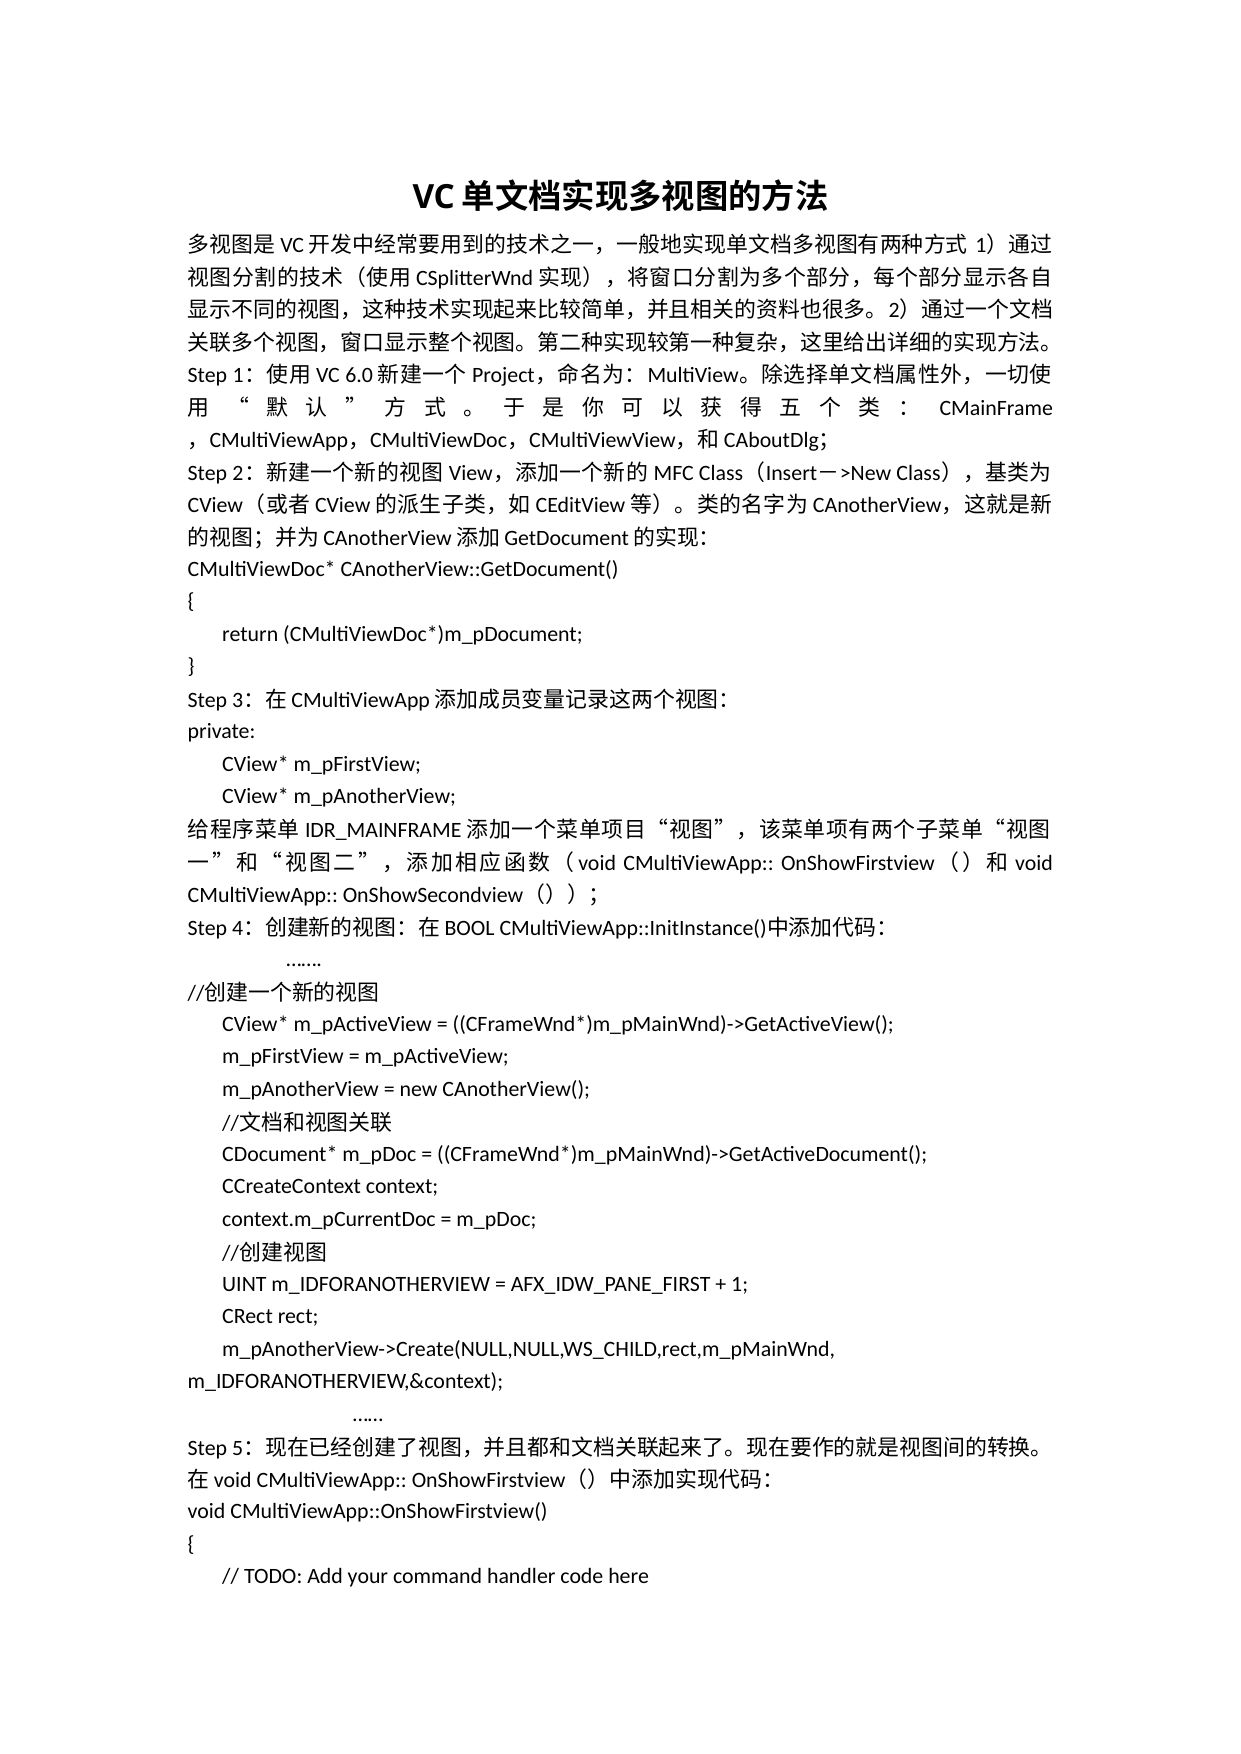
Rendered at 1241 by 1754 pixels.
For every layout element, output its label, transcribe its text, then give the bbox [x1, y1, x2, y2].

text 给程序菜单IDR_MAINFRAME添加一个菜单项目“视图”，该菜单项有两个子菜单“视图一”和“视图二”，添加相应函数（void CMultiViewApp:: OnShowFirstview（）和void CMultiViewApp:: OnShowSecondview（））； [187, 812, 1053, 909]
text CMultiViewDoc* CAnotherView::GetDocument() [187, 552, 1053, 584]
text CDocument* m_pDoc = ((CFrameWnd*)m_pMainWnd)->GetActiveDocument(); [187, 1137, 1053, 1169]
text } [187, 649, 1053, 682]
text context.m_pCurrentDoc = m_pDoc; [187, 1202, 1053, 1234]
text //创建视图 [187, 1234, 1053, 1267]
text // TODO: Add your command handler code here [187, 1559, 1053, 1592]
text m_pAnotherView->Create(NULL,NULL,WS_CHILD,rect,m_pMainWnd, [187, 1332, 1053, 1364]
text ……. [187, 942, 1053, 974]
text { [187, 584, 1053, 617]
text Step 1：使用VC 6.0新建一个Project，命名为：MultiView。除选择单文档属性外，一切使用“默认”方式。于是你可以获得五个类：CMainFrame ，CMultiViewApp，CMultiViewDoc，CMultiViewView，和CAboutDlg； [187, 357, 1053, 454]
text m_pAnotherView = new CAnotherView(); [187, 1072, 1053, 1104]
text Step 5：现在已经创建了视图，并且都和文档关联起来了。现在要作的就是视图间的转换。在void CMultiViewApp:: OnShowFirstview（）中添加实现代码： [187, 1429, 1053, 1494]
text …… [187, 1397, 1053, 1429]
text void CMultiViewApp::OnShowFirstview() [187, 1494, 1053, 1527]
text Step 4：创建新的视图：在BOOL CMultiViewApp::InitInstance()中添加代码： [187, 909, 1053, 942]
text m_pFirstView = m_pActiveView; [187, 1039, 1053, 1072]
text CView* m_pFirstView; [187, 747, 1053, 779]
text { [187, 1527, 1053, 1559]
text VC单文档实现多视图的方法 [187, 162, 1053, 227]
text m_IDFORANOTHERVIEW,&context); [187, 1364, 1053, 1397]
text return (CMultiViewDoc*)m_pDocument; [187, 617, 1053, 649]
text CRect rect; [187, 1299, 1053, 1332]
text UINT m_IDFORANOTHERVIEW = AFX_IDW_PANE_FIRST + 1; [187, 1267, 1053, 1299]
text CView* m_pActiveView = ((CFrameWnd*)m_pMainWnd)->GetActiveView(); [187, 1007, 1053, 1039]
text private: [187, 714, 1053, 747]
text 多视图是VC开发中经常要用到的技术之一，一般地实现单文档多视图有两种方式1）通过视图分割的技术（使用CSplitterWnd实现），将窗口分割为多个部分，每个部分显示各自显示不同的视图，这种技术实现起来比较简单，并且相关的资料也很多。2）通过一个文档关联多个视图，窗口显示整个视图。第二种实现较第一种复杂，这里给出详细的实现方法。 [187, 227, 1053, 357]
text Step 2：新建一个新的视图View，添加一个新的MFC Class（Insert－>New Class），基类为CView（或者CView的派生子类，如CEditView等）。类的名字为CAnotherView，这就是新的视图；并为CAnotherView添加GetDocument的实现： [187, 454, 1053, 552]
text //文档和视图关联 [187, 1104, 1053, 1137]
text //创建一个新的视图 [187, 974, 1053, 1007]
text CCreateContext context; [187, 1169, 1053, 1202]
text Step 3：在CMultiViewApp添加成员变量记录这两个视图： [187, 682, 1053, 714]
text CView* m_pAnotherView; [187, 779, 1053, 812]
